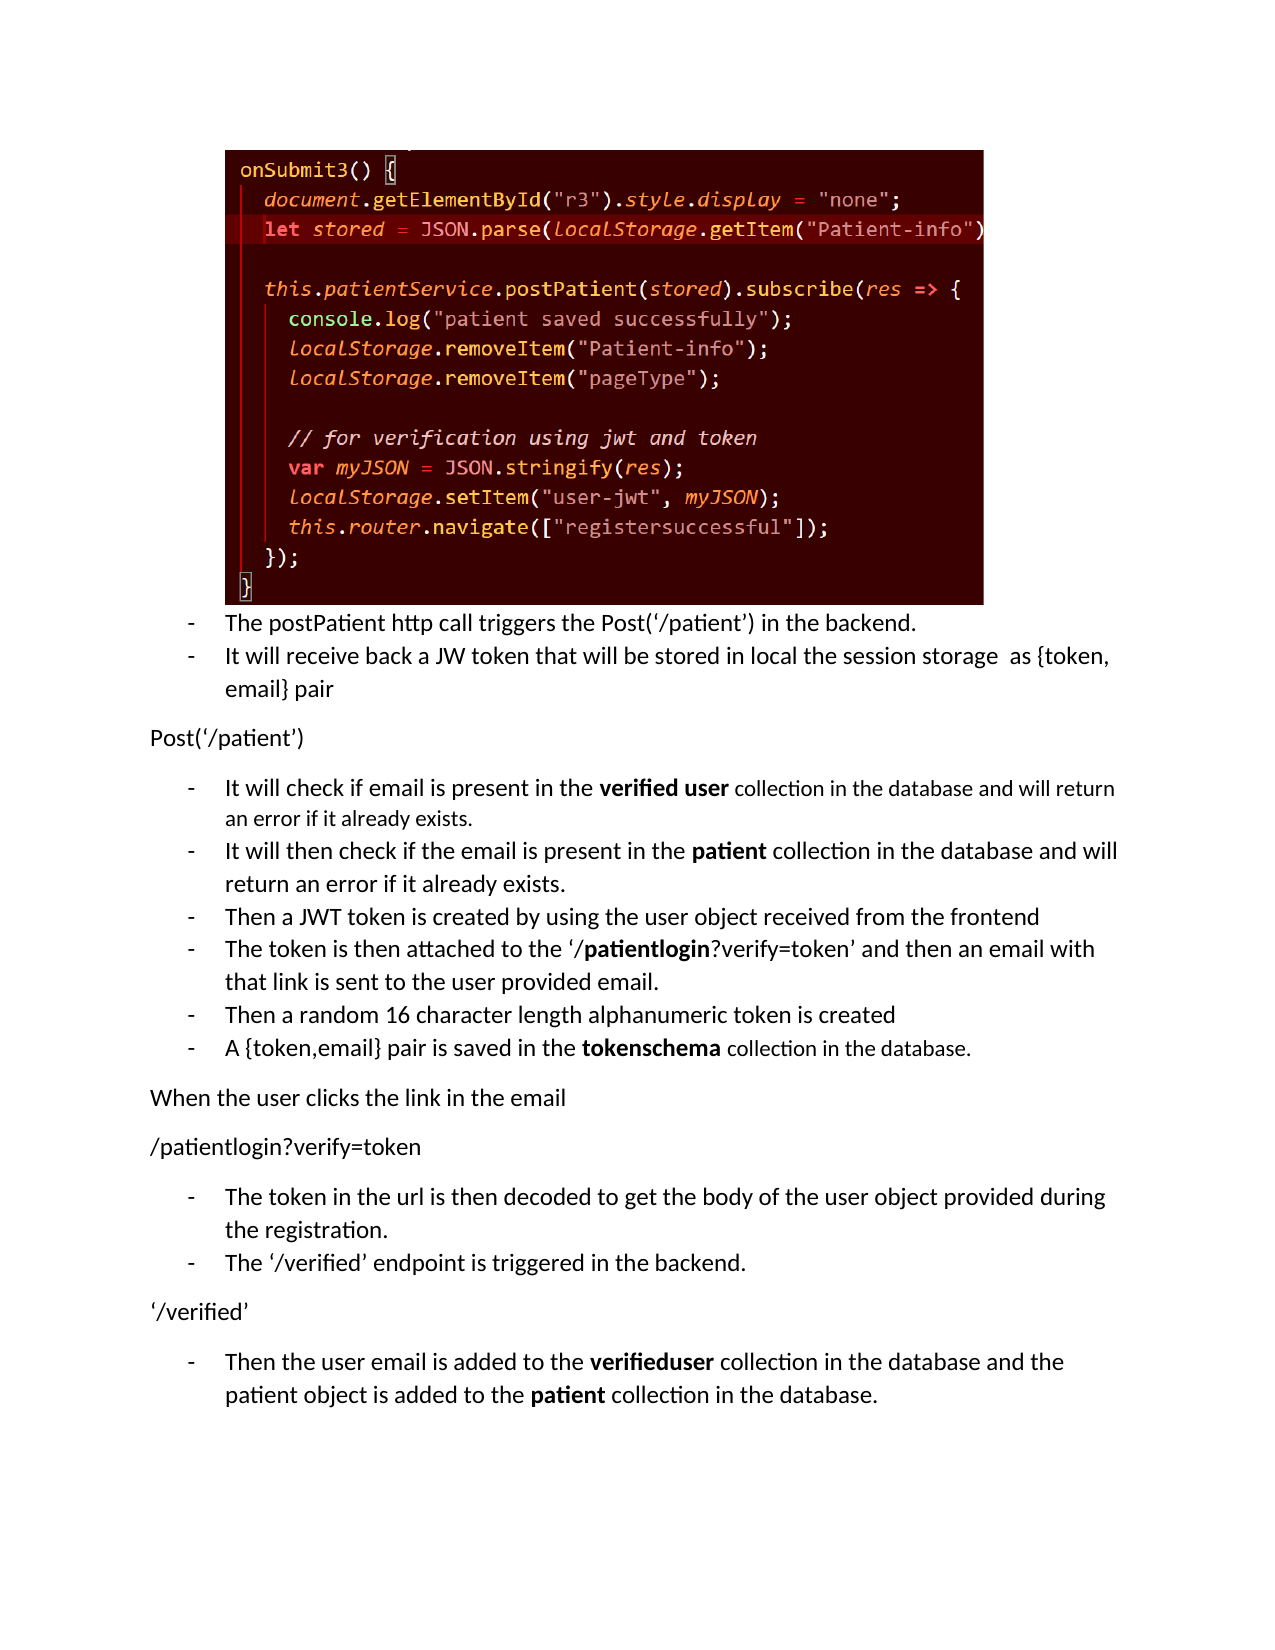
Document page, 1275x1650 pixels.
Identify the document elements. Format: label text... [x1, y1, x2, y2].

list Then the user email is added to the verifieduser collection in the database and the patient object is added to the patient collection in the database. [187, 1346, 1125, 1409]
list Then a random 16 character length alphanumeric token is created [187, 999, 1125, 1030]
list The postPatient http call triggers the Post(‘/patient’) in the backend. [187, 607, 1125, 637]
list It will then check if the email is present in the patient collection in the database and will return an error if it already exists. [187, 835, 1125, 898]
list It will receive back a JW token that will be stored in local the session storage as {token, email} pair [187, 640, 1125, 703]
text /patientlogin?verify=token [150, 1131, 1125, 1162]
list Then a JWT token is created by using the user object received from the frontend [187, 901, 1125, 931]
list It will check if email is present in the verified user collection in the database and will return an error if it already exists. [187, 772, 1125, 833]
list The ‘/verified’ endpoint is triggered in the backend. [187, 1247, 1125, 1277]
text When the user clicks the link in the email [150, 1082, 1125, 1112]
list The token is then attached to the ‘/patientlogin?verify=token’ and then an email with that link is sent to the user provided email. [187, 933, 1125, 997]
list The token in the url is then decoded to get the body of the user object provided during the registration. [187, 1181, 1125, 1244]
picture [225, 150, 984, 605]
text ‘/verified’ [150, 1296, 1125, 1327]
text Post(‘/patient’) [150, 722, 1125, 753]
list A {token,email} pair is saved in the tokenschema collection in the database. [187, 1032, 1125, 1063]
